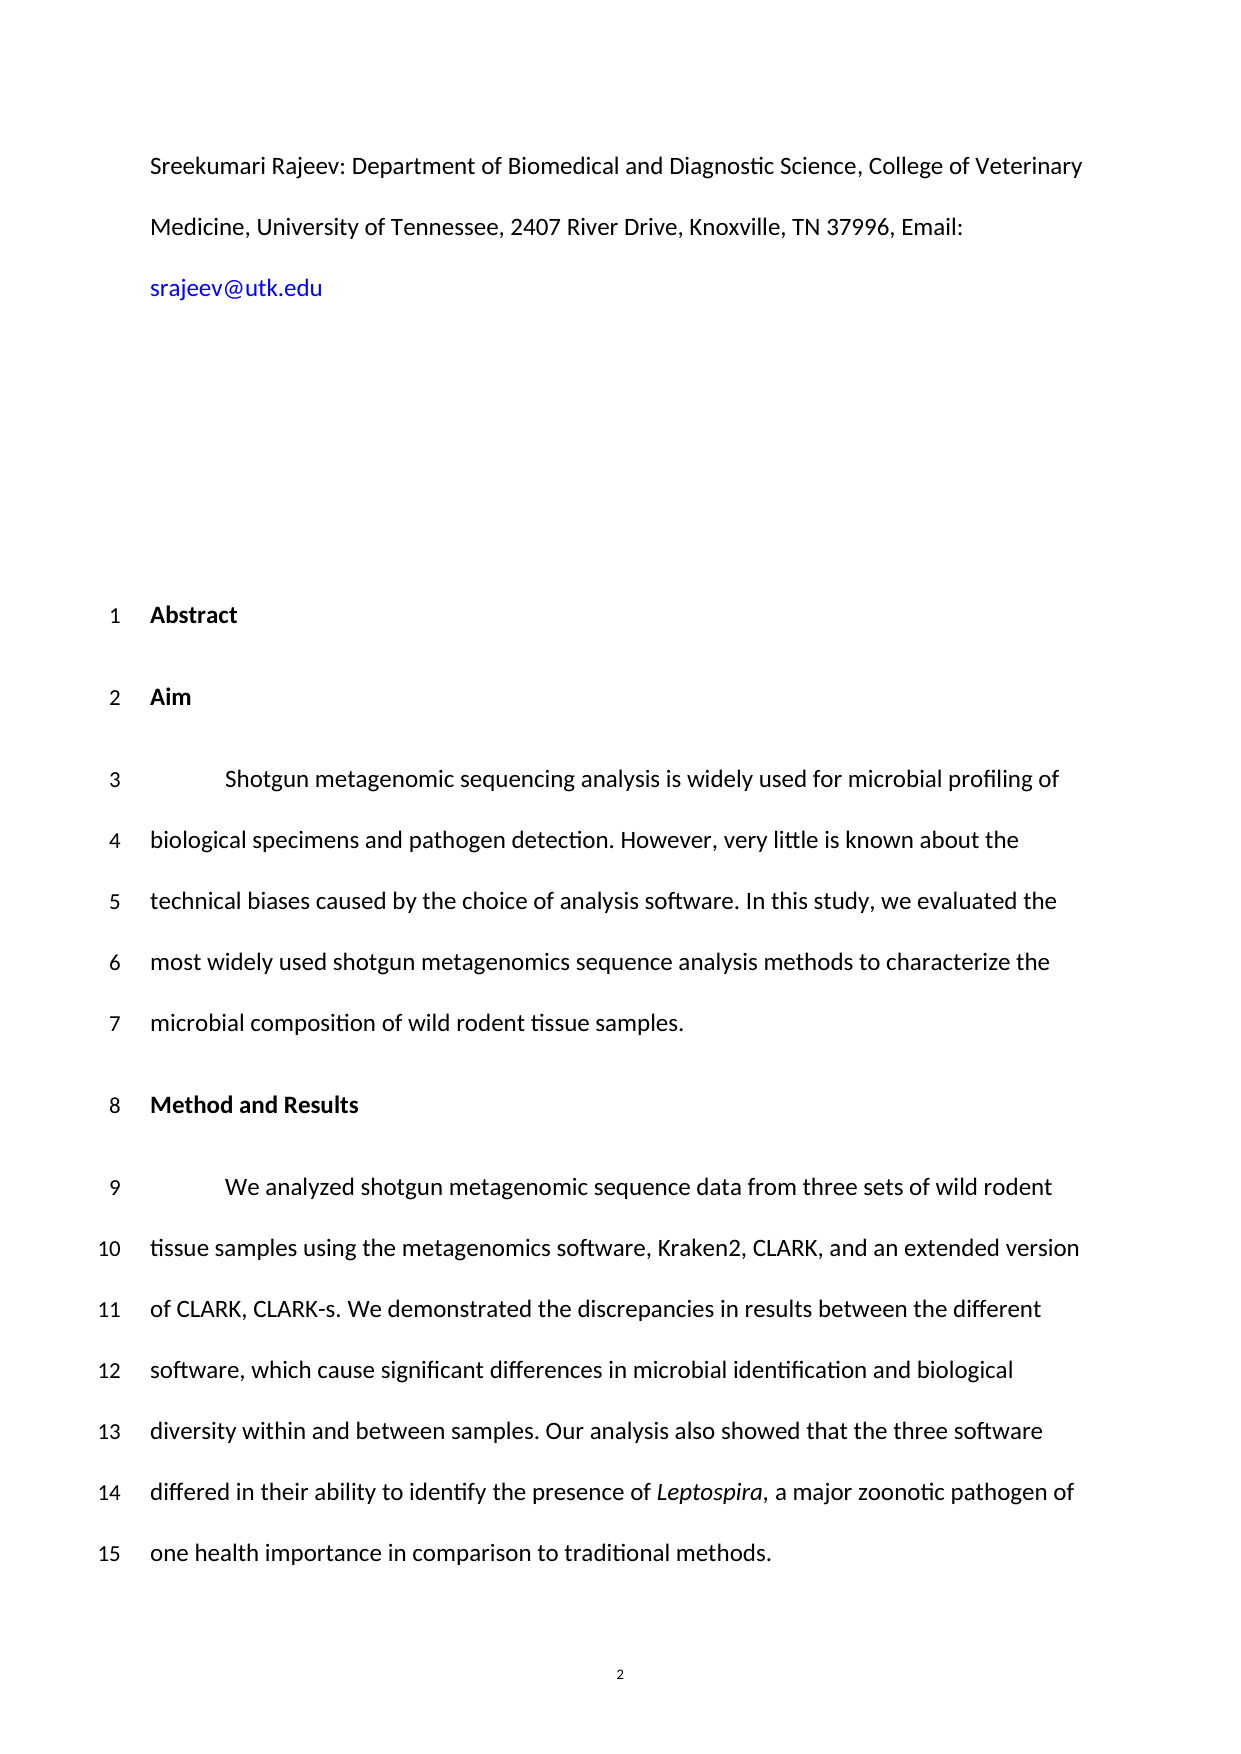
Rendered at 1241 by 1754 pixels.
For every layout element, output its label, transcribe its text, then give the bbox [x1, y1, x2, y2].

text Aim [150, 681, 1090, 712]
text Abstract [150, 599, 1090, 630]
text Shotgun metagenomic sequencing analysis is widely used for microbial profiling of biological specimens and pathogen detection. However, very little is known about the technical biases caused by the choice of analysis software. In this study, we evaluated the most widely used shotgun metagenomics sequence analysis methods to characterize the microbial composition of wild rodent tissue samples. [150, 763, 1090, 1038]
text Sreekumari Rajeev: Department of Biomedical and Diagnostic Science, College of Veterinary Medicine, University of Tennessee, 2407 River Drive, Knoxville, TN 37996, Email: srajeev@utk.edu [150, 150, 1090, 303]
text We analyzed shotgun metagenomic sequence data from three sets of wild rodent tissue samples using the metagenomics software, Kraken2, CLARK, and an extended version of CLARK, CLARK-s. We demonstrated the discrepancies in results between the different software, which cause significant differences in microbial identification and biological diversity within and between samples. Our analysis also showed that the three software differed in their ability to identify the presence of Leptospira, a major zoonotic pathogen of one health importance in comparison to traditional methods. [150, 1171, 1090, 1568]
text Method and Results [150, 1089, 1090, 1120]
